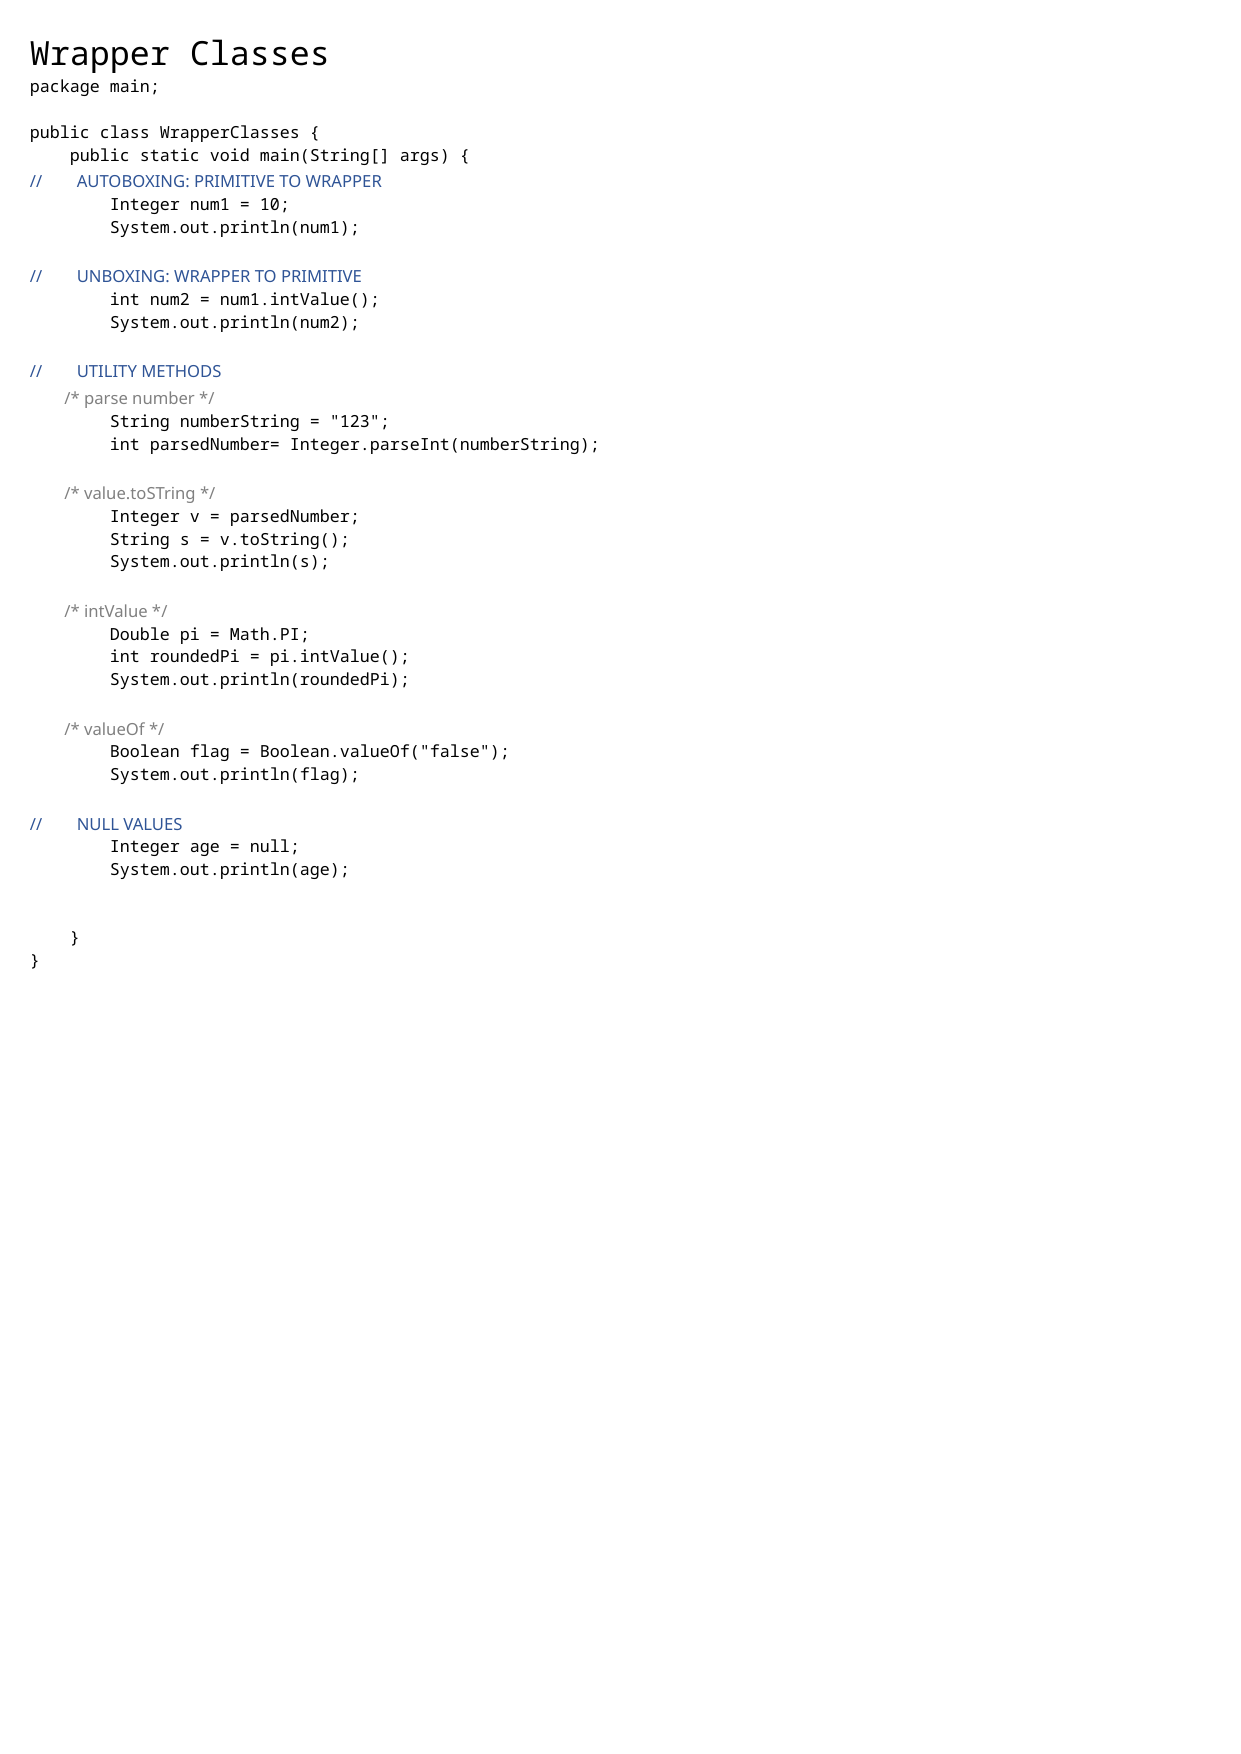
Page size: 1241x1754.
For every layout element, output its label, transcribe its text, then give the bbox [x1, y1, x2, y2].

text public static void main(String[] args) { [29, 143, 605, 166]
text System.out.println(s); [29, 550, 605, 573]
text Integer num1 = 10; [29, 193, 605, 215]
text System.out.println(flag); [29, 763, 605, 785]
text String s = v.toString(); [29, 527, 605, 550]
text /* intValue */ [29, 599, 605, 622]
text Double pi = Math.PI; [29, 622, 605, 645]
text // UTILITY METHODS [29, 360, 605, 383]
text System.out.println(num1); [29, 215, 605, 238]
text // UNBOXING: WRAPPER TO PRIMITIVE [29, 265, 605, 288]
text System.out.println(age); [29, 858, 605, 880]
text int roundedPi = pi.intValue(); [29, 645, 605, 668]
text package main; [29, 75, 605, 98]
text int num2 = num1.intValue(); [29, 288, 605, 310]
text System.out.println(num2); [29, 310, 605, 333]
text Boolean flag = Boolean.valueOf("false"); [29, 740, 605, 763]
text // AUTOBOXING: PRIMITIVE TO WRAPPER [29, 170, 605, 193]
text /* valueOf */ [29, 717, 605, 740]
text String numberString = "123"; [29, 409, 605, 432]
text } [29, 926, 605, 948]
text Integer v = parsedNumber; [29, 504, 605, 527]
text public class WrapperClasses { [29, 120, 605, 143]
text int parsedNumber= Integer.parseInt(numberString); [29, 432, 605, 455]
text System.out.println(roundedPi); [29, 668, 605, 690]
text /* parse number */ [29, 387, 605, 409]
title Wrapper Classes [29, 29, 605, 75]
text // NULL VALUES [29, 812, 605, 835]
text } [29, 948, 605, 971]
text /* value.toSTring */ [29, 482, 605, 504]
text Integer age = null; [29, 835, 605, 858]
